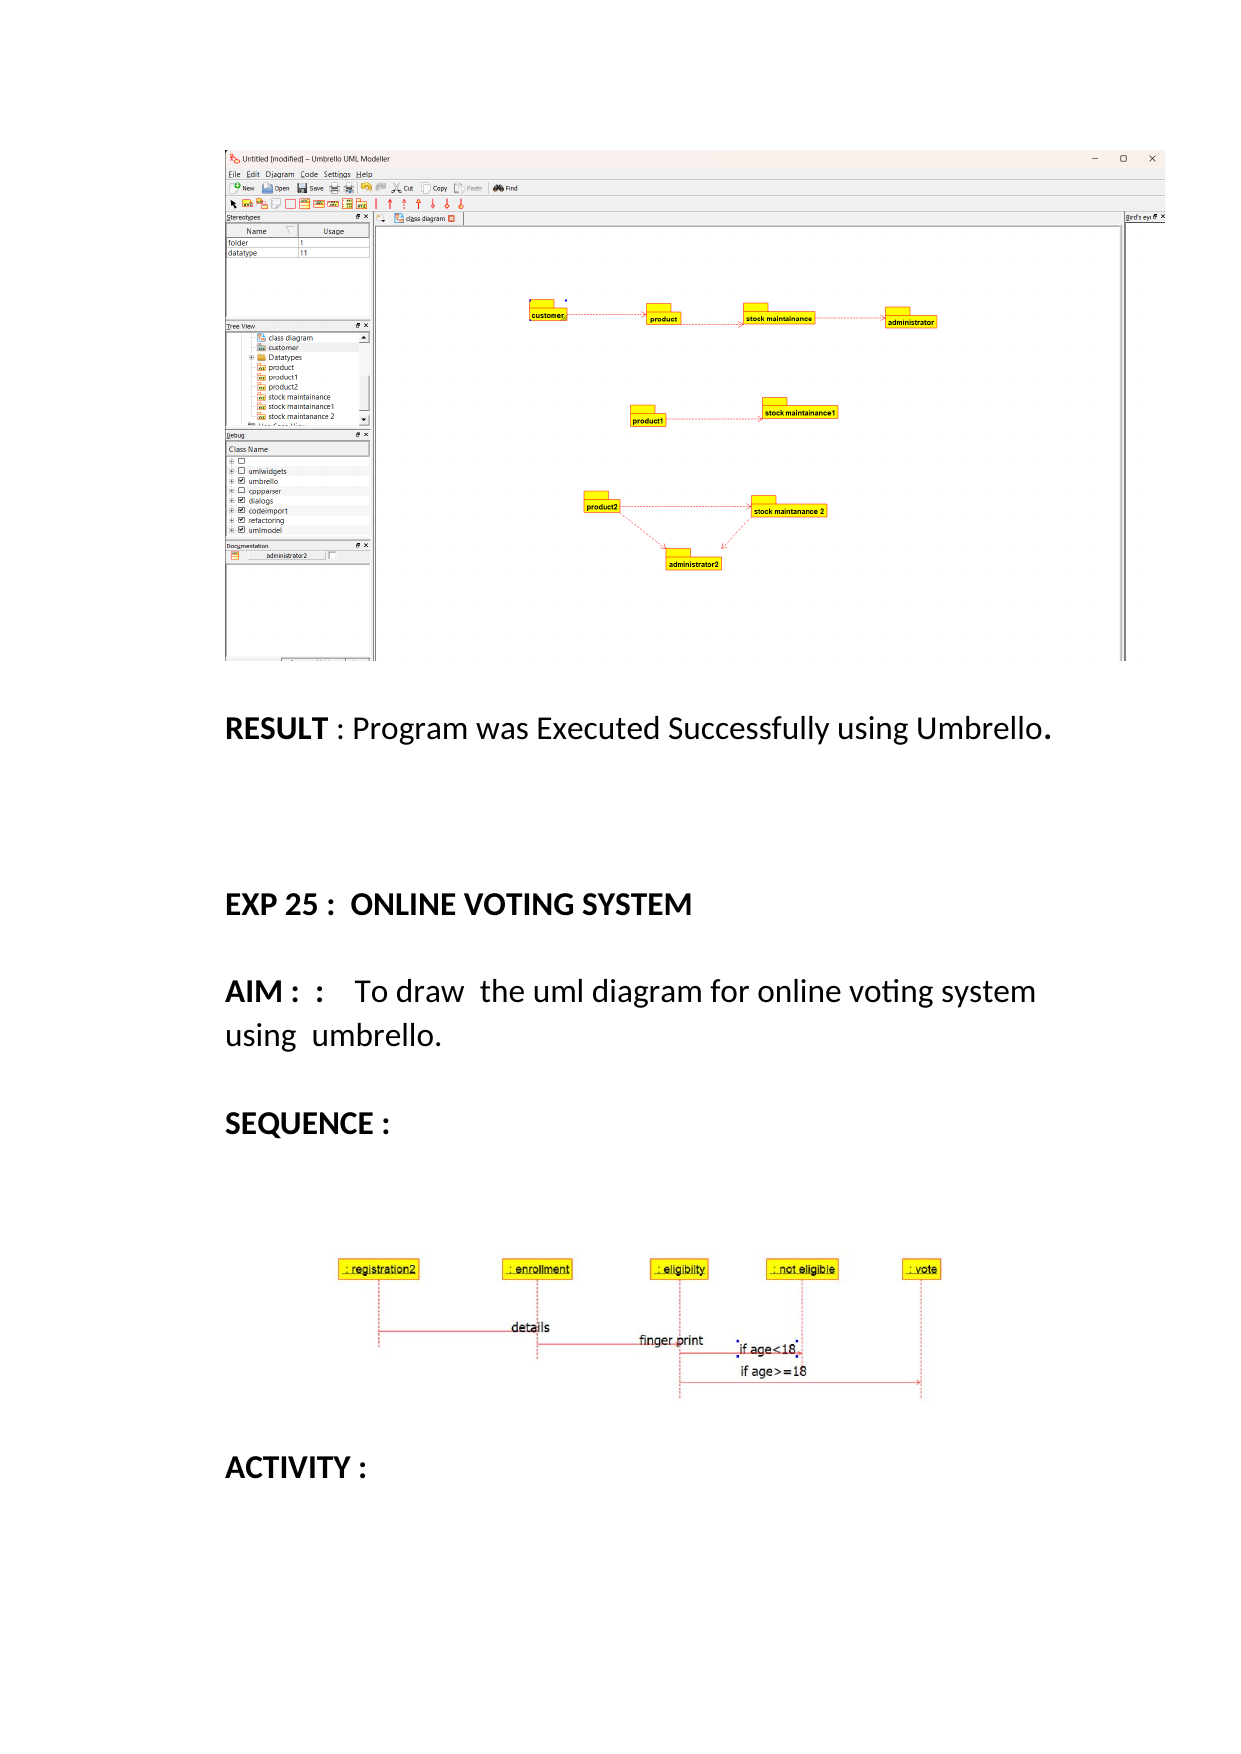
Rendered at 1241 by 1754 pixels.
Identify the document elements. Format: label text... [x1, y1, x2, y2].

picture [225, 150, 1166, 661]
list ACTIVITY : [225, 1446, 1090, 1487]
list SEQUENCE : [225, 1102, 1090, 1143]
picture [225, 1190, 1166, 1444]
list AIM : : To draw the uml diagram for online voting system using umbrello. [225, 971, 1090, 1055]
list EXP 25 : ONLINE VOTING SYSTEM [225, 883, 1090, 923]
list RESULT : Program was Executed Successfully using Umbrello. [225, 707, 1090, 747]
